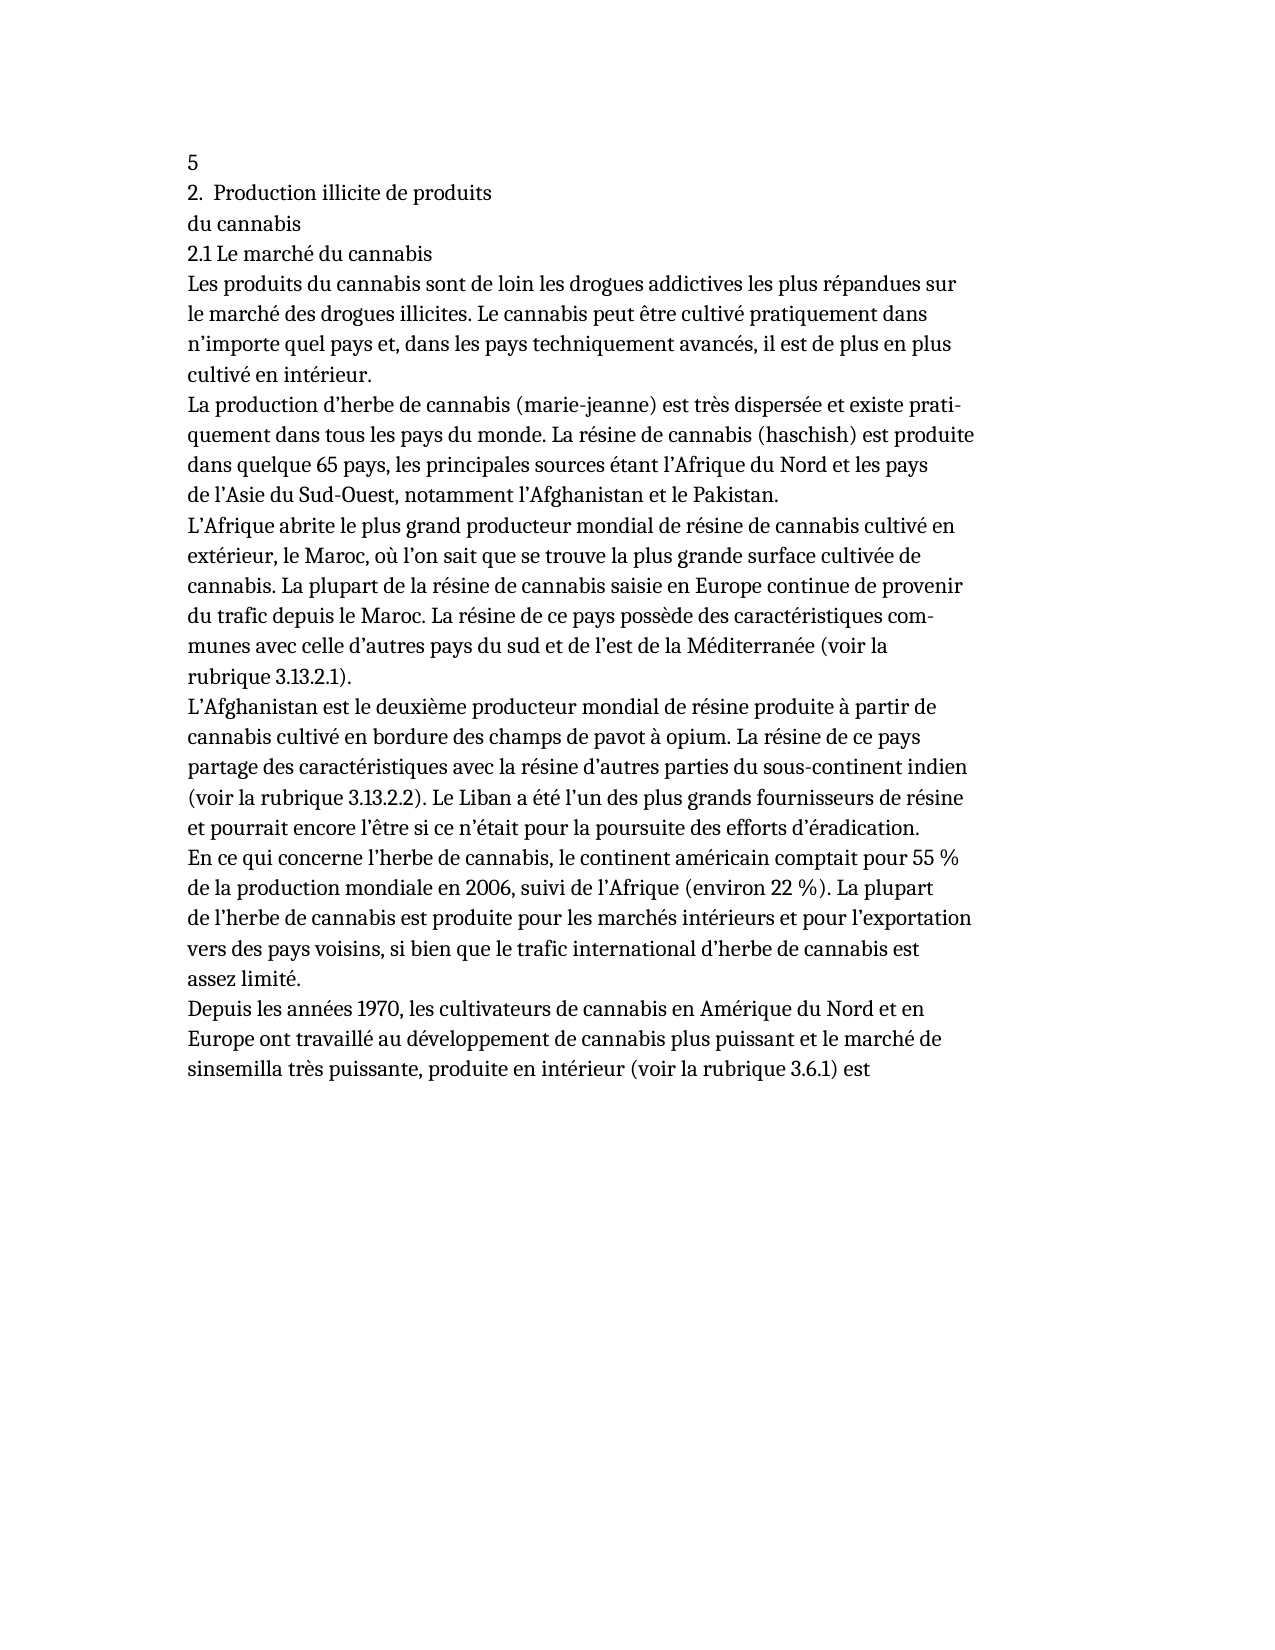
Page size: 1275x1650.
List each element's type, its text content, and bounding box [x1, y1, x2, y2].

text 5 2. Production illicite de produits du cannabis 2.1 Le marché du cannabis Les produits du cannabis sont de loin les drogues addictives les plus répandues sur le marché des drogues illicites. Le cannabis peut être cultivé pratiquement dans n’importe quel pays et, dans les pays techniquement avancés, il est de plus en plus cultivé en intérieur. La production d’herbe de cannabis (marie-jeanne) est très dispersée et existe prati- quement dans tous les pays du monde. La résine de cannabis (haschish) est produite dans quelque 65 pays, les principales sources étant l’Afrique du Nord et les pays de l’Asie du Sud-Ouest, notamment l’Afghanistan et le Pakistan. L’Afrique abrite le plus grand producteur mondial de résine de cannabis cultivé en extérieur, le Maroc, où l’on sait que se trouve la plus grande surface cultivée de cannabis. La plupart de la résine de cannabis saisie en Europe continue de provenir du trafic depuis le Maroc. La résine de ce pays possède des caractéristiques com- munes avec celle d’autres pays du sud et de l’est de la Méditerranée (voir la rubrique 3.13.2.1). L’Afghanistan est le deuxième producteur mondial de résine produite à partir de cannabis cultivé en bordure des champs de pavot à opium. La résine de ce pays partage des caractéristiques avec la résine d’autres parties du sous-continent indien (voir la rubrique 3.13.2.2). Le Liban a été l’un des plus grands fournisseurs de résine et pourrait encore l’être si ce n’était pour la poursuite des efforts d’éradication. En ce qui concerne l’herbe de cannabis, le continent américain comptait pour 55 % de la production mondiale en 2006, suivi de l’Afrique (environ 22 %). La plupart de l’herbe de cannabis est produite pour les marchés intérieurs et pour l’exportation vers des pays voisins, si bien que le trafic international d’herbe de cannabis est assez limité. Depuis les années 1970, les cultivateurs de cannabis en Amérique du Nord et en Europe ont travaillé au développement de cannabis plus puissant et le marché de sinsemilla très puissante, produite en intérieur (voir la rubrique 3.6.1) est [187, 150, 1087, 1083]
